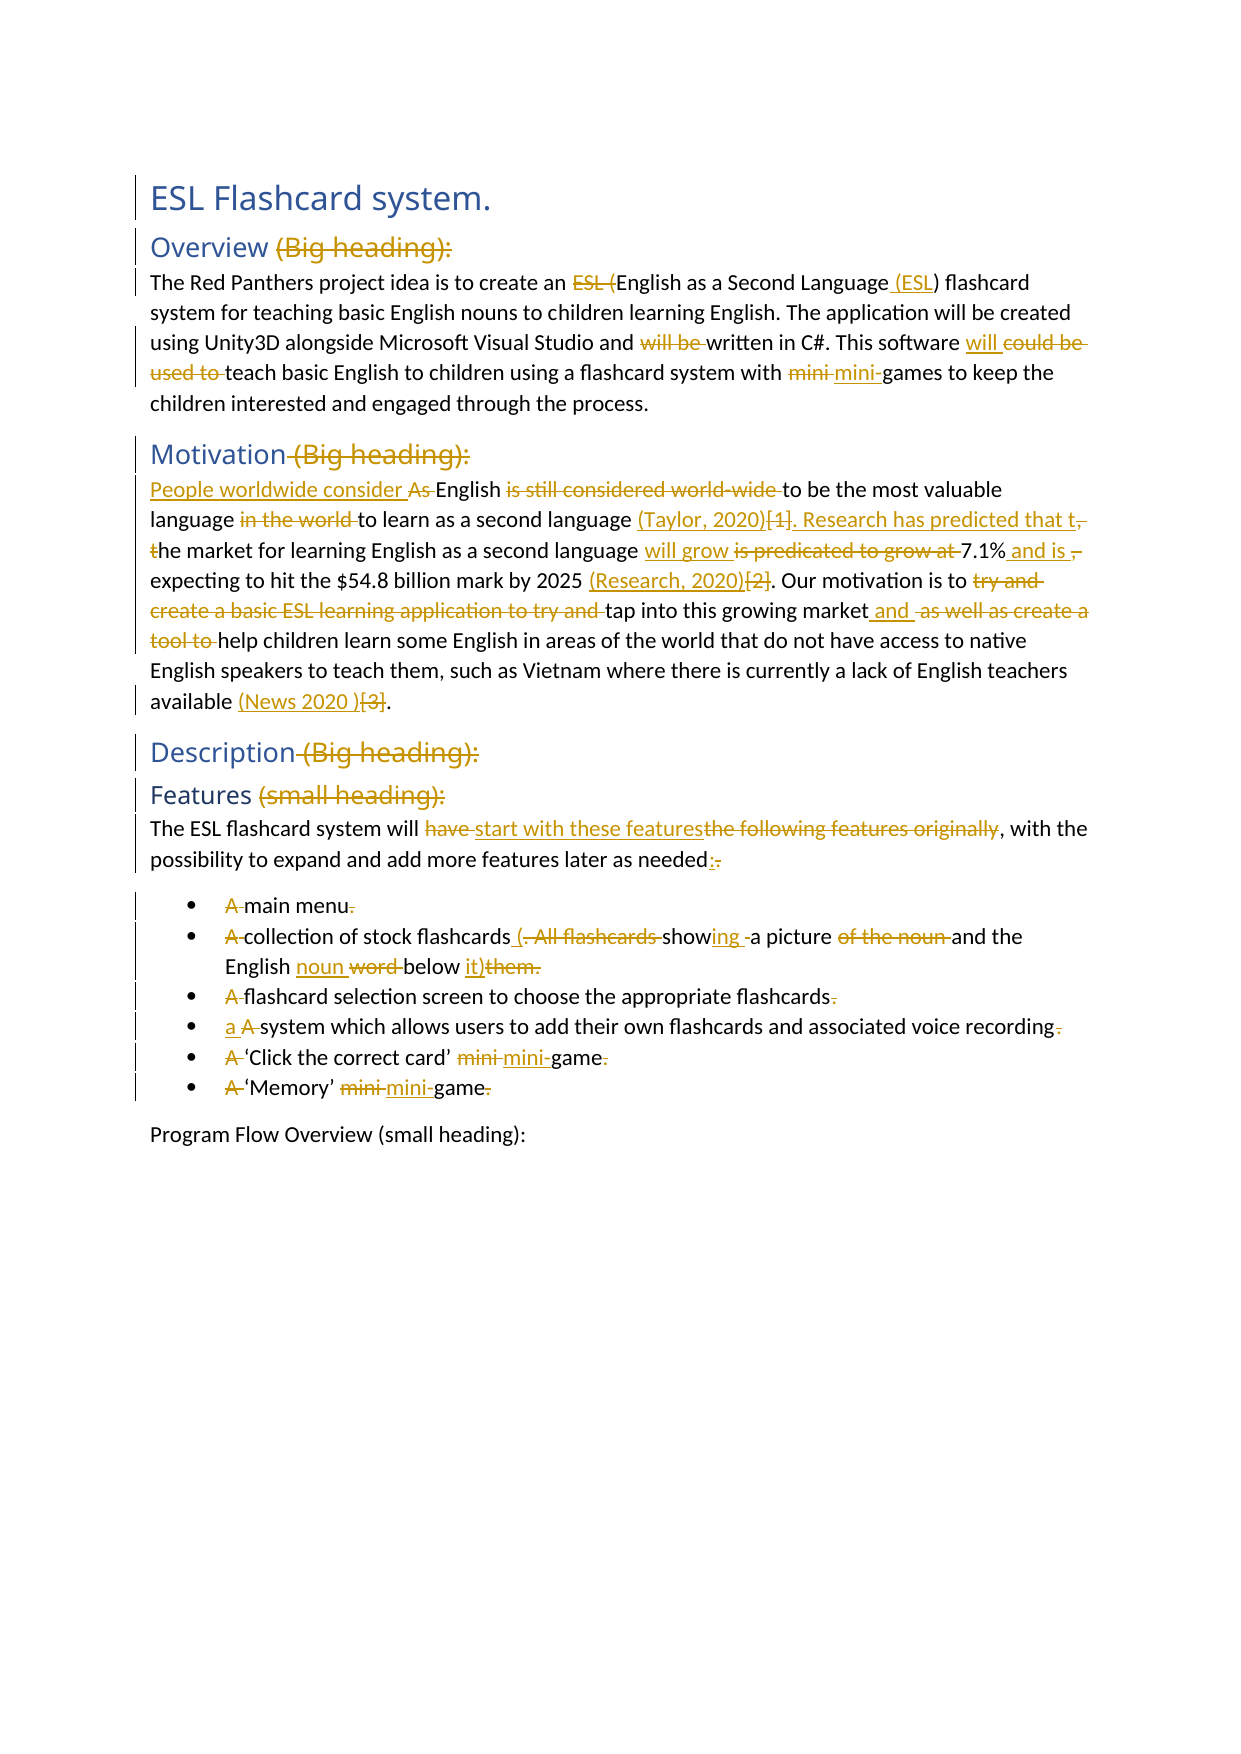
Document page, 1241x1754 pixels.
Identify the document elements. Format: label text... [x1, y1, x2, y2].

list ‘Memory’ game [187, 1073, 1090, 1101]
text English to be the most valuable language to learn as a second language he market for learning English as a second language 7.1%expecting to hit the $54.8 billion mark by 2025 . Our motivation is to tap into this growing markethelp children learn some English in areas of the world that do not have access to native English speakers to teach them, such as Vietnam where there is currently a lack of English teachers available . [150, 475, 1090, 715]
subtitle Overview [150, 228, 1090, 265]
subtitle Features [150, 778, 1090, 812]
list collection of stock flashcardsshowa picture and the English below [187, 922, 1090, 980]
list flashcard selection screen to choose the appropriate flashcards [187, 982, 1090, 1010]
list system which allows users to add their own flashcards and associated voice recording [187, 1012, 1090, 1040]
list main menu [187, 892, 1090, 919]
subtitle Motivation [150, 436, 1090, 472]
subtitle ESL Flashcard system. [150, 175, 1090, 220]
text The ESL flashcard system will , with the possibility to expand and add more features later as needed [150, 814, 1090, 873]
list ‘Click the correct card’ game [187, 1043, 1090, 1071]
text The Red Panthers project idea is to create an English as a Second Language) flashcard system for teaching basic English nouns to children learning English. The application will be created using Unity3D alongside Microsoft Visual Studio and written in C#. This software teach basic English to children using a flashcard system with games to keep the children interested and engaged through the process. [150, 268, 1090, 417]
text Program Flow Overview (small heading): [150, 1120, 1090, 1148]
subtitle Description [150, 734, 1090, 771]
